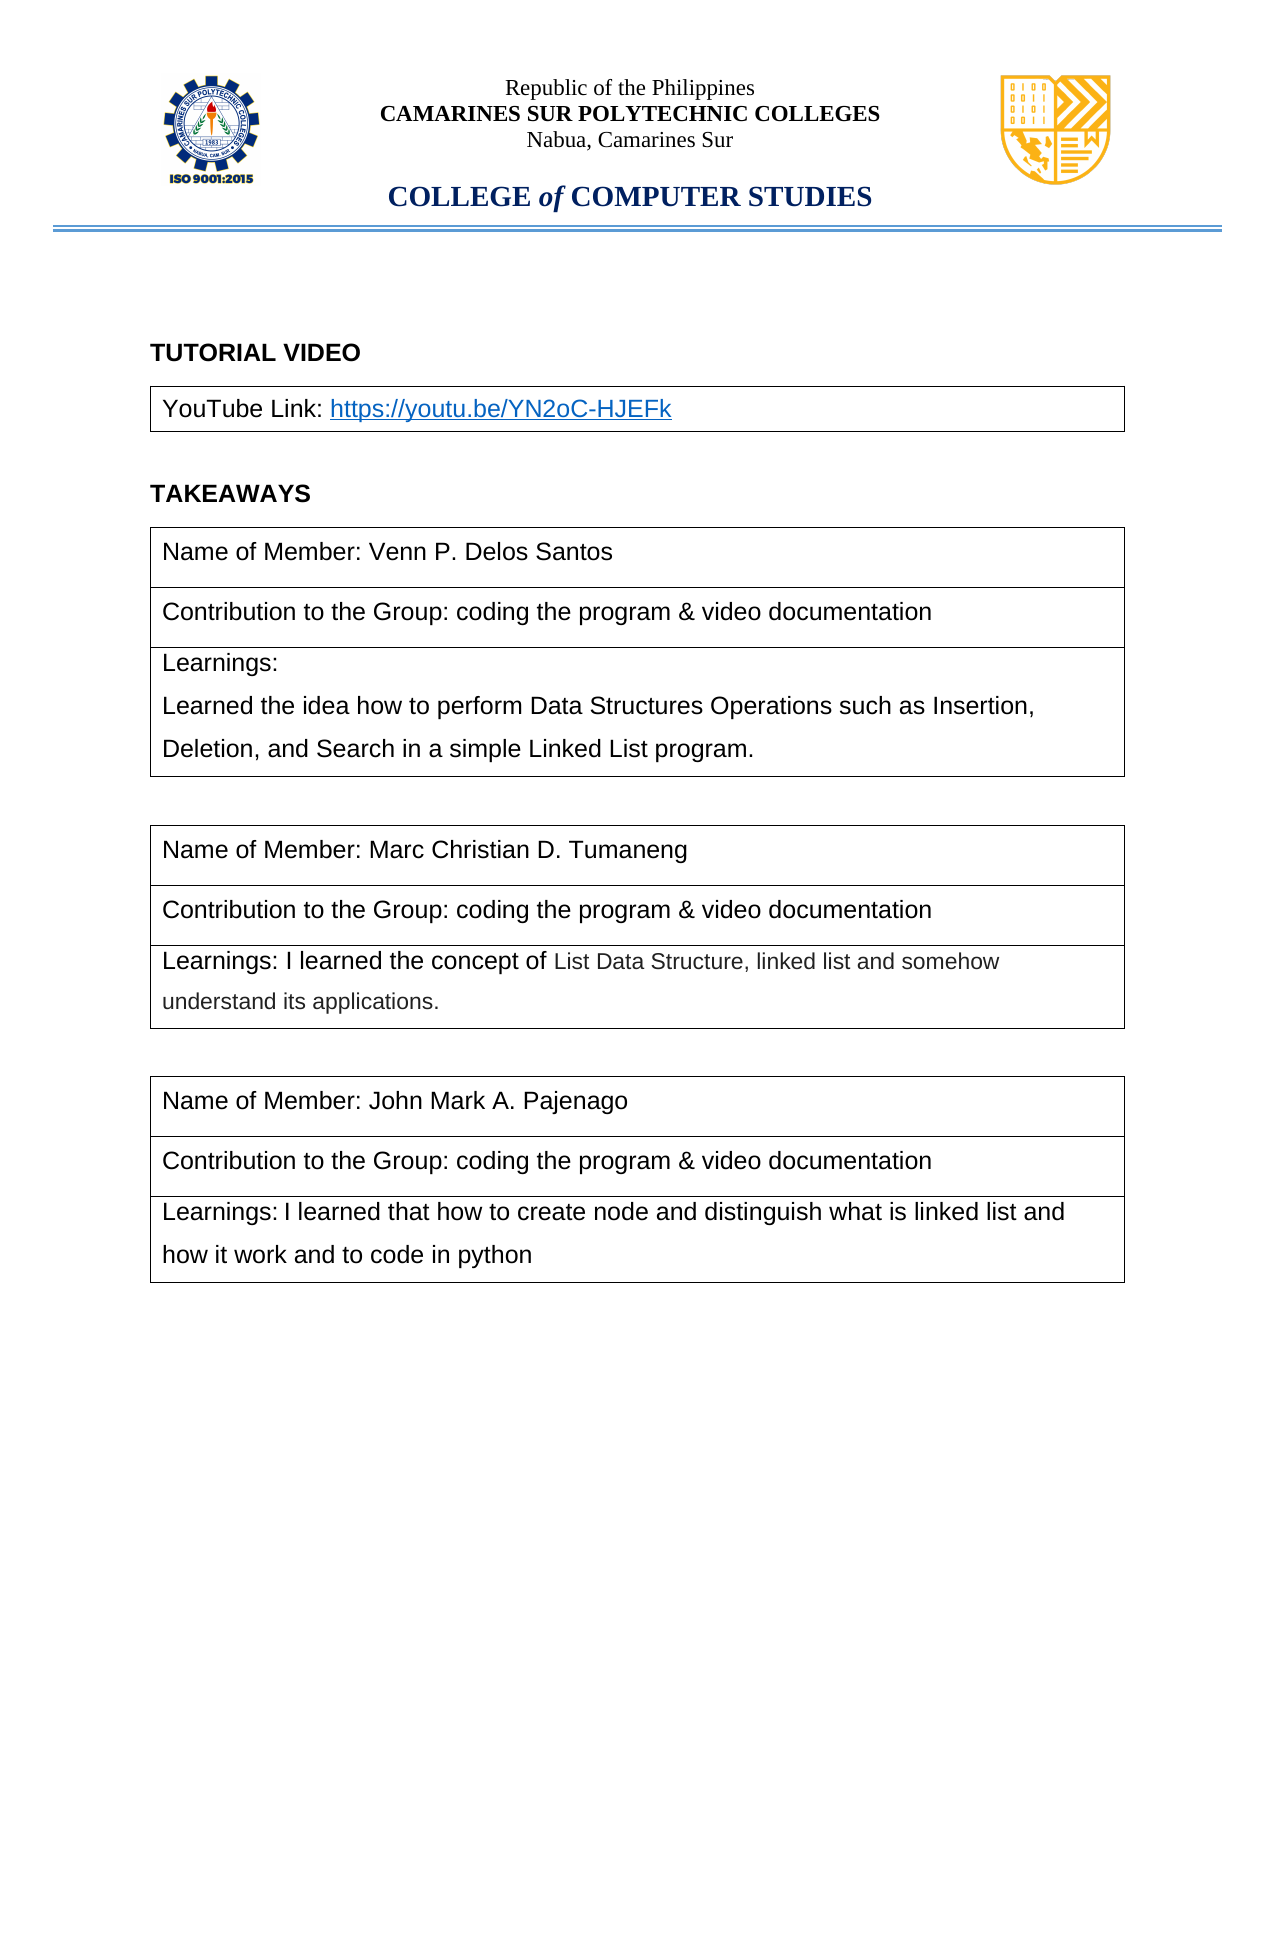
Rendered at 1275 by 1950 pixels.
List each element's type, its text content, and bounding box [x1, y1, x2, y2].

text TUTORIAL VIDEO [150, 338, 1125, 367]
table_header YouTube Link: https://youtu.be/YN2oC-HJEFk [151, 387, 1124, 431]
table_cell Contribution to the Group: coding the program & video documentation [151, 588, 1124, 647]
table_header Name of Member: Venn P. Delos Santos [151, 528, 1124, 587]
table_cell Contribution to the Group: coding the program & video documentation [151, 1137, 1124, 1196]
text TAKEAWAYS [150, 479, 1125, 508]
table_header Name of Member: John Mark A. Pajenago [151, 1077, 1124, 1136]
table_cell Learnings: I learned the concept of List Data Structure, linked list and somehow understand its applications. [151, 946, 1124, 1027]
picture [161, 73, 262, 186]
picture [998, 73, 1112, 186]
table_cell Learnings: I learned that how to create node and distinguish what is linked list and how it work and to code in python [151, 1197, 1124, 1282]
table_header Name of Member: Marc Christian D. Tumaneng [151, 826, 1124, 885]
table_cell Contribution to the Group: coding the program & video documentation [151, 886, 1124, 945]
table_cell Learnings: Learned the idea how to perform Data Structures Operations such as Insertion, Deletion, and Search in a simple Linked List program. [151, 648, 1124, 776]
